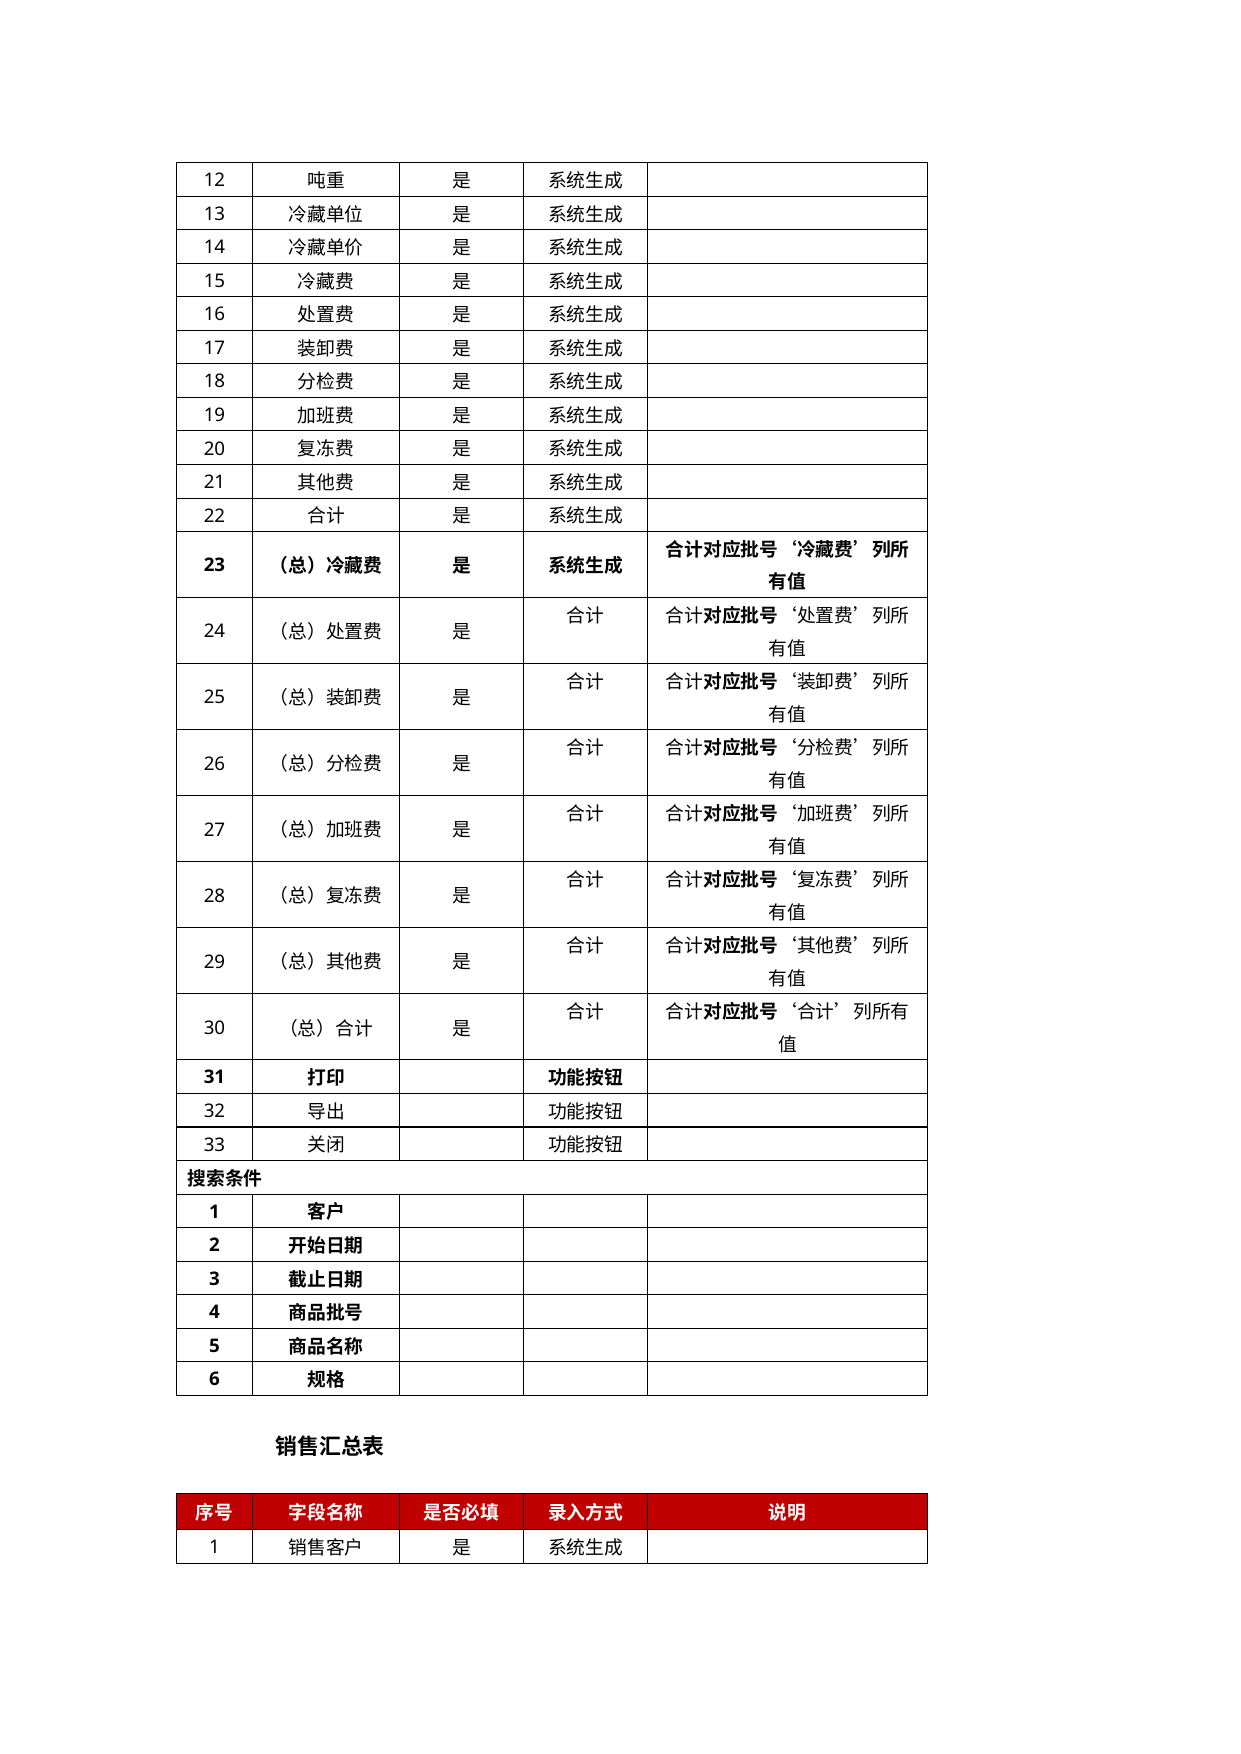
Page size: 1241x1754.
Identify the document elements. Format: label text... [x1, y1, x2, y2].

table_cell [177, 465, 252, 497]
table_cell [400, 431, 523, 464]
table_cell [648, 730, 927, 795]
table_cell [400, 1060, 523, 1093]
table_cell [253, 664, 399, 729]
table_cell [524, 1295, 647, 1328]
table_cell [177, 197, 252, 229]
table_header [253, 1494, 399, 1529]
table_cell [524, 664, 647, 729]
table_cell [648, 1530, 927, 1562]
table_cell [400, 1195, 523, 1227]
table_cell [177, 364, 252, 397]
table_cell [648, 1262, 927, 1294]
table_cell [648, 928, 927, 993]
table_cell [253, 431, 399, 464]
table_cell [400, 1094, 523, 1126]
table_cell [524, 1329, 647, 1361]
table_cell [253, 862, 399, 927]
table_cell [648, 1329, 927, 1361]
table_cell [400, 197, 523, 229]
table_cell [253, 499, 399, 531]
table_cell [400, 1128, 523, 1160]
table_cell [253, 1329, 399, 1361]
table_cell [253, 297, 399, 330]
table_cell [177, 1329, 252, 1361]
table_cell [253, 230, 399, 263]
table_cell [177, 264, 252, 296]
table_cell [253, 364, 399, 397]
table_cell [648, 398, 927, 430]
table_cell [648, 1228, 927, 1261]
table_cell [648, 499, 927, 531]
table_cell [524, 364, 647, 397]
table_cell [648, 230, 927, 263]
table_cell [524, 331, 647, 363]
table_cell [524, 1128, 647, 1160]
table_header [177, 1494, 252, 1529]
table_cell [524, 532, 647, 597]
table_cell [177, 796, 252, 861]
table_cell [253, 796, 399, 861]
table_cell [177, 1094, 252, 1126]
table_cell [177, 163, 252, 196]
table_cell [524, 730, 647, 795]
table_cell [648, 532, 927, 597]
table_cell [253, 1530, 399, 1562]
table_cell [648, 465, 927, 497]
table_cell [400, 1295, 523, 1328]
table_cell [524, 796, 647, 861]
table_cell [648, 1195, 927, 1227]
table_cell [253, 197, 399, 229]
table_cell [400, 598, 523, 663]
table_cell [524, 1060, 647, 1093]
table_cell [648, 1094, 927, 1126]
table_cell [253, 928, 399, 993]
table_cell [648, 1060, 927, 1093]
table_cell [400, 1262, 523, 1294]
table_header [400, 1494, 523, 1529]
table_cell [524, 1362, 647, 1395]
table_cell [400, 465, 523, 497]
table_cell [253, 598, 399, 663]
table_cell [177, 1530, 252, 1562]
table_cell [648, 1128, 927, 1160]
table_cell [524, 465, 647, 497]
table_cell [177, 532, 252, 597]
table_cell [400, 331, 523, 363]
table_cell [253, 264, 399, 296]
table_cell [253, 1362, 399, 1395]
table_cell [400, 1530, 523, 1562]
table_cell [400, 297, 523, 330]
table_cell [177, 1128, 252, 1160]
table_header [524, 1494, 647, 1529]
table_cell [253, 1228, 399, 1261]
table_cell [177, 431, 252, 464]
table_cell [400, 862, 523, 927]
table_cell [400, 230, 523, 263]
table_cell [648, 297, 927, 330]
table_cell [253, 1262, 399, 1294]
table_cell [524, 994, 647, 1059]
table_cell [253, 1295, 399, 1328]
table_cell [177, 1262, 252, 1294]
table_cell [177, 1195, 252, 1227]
text 销售汇总表 [231, 1428, 1053, 1461]
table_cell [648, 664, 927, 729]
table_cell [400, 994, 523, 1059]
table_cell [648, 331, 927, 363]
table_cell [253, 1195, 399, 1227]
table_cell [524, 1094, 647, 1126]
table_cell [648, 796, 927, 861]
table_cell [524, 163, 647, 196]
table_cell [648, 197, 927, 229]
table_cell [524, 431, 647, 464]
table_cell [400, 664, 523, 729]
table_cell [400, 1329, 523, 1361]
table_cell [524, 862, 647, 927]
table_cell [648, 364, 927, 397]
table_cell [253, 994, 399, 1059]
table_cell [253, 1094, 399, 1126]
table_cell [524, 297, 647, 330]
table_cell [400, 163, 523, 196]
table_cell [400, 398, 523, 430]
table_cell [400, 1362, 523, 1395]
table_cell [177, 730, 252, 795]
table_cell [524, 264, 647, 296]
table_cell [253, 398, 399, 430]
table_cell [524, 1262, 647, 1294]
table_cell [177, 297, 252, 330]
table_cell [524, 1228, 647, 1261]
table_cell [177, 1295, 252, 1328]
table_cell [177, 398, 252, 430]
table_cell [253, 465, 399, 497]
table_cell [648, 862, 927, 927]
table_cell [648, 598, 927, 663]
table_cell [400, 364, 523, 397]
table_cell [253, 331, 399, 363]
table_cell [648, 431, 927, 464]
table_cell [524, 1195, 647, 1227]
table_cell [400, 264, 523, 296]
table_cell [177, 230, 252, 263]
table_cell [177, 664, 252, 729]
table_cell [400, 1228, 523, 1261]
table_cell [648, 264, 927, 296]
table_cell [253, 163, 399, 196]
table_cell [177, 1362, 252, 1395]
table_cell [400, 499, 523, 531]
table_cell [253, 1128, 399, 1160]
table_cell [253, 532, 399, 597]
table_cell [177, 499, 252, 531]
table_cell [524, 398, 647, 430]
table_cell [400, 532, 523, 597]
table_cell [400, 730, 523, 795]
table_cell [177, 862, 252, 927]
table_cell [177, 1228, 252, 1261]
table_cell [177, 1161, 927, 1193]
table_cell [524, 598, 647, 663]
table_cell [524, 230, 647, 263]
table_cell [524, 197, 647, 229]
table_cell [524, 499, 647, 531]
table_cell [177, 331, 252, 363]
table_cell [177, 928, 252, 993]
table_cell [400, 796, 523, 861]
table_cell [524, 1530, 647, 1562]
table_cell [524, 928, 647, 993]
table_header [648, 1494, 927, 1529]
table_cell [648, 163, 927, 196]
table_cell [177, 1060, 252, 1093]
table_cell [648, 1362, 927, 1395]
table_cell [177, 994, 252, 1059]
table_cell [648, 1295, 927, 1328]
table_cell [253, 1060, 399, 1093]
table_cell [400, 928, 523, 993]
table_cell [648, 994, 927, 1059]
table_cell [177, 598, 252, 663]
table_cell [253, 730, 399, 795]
